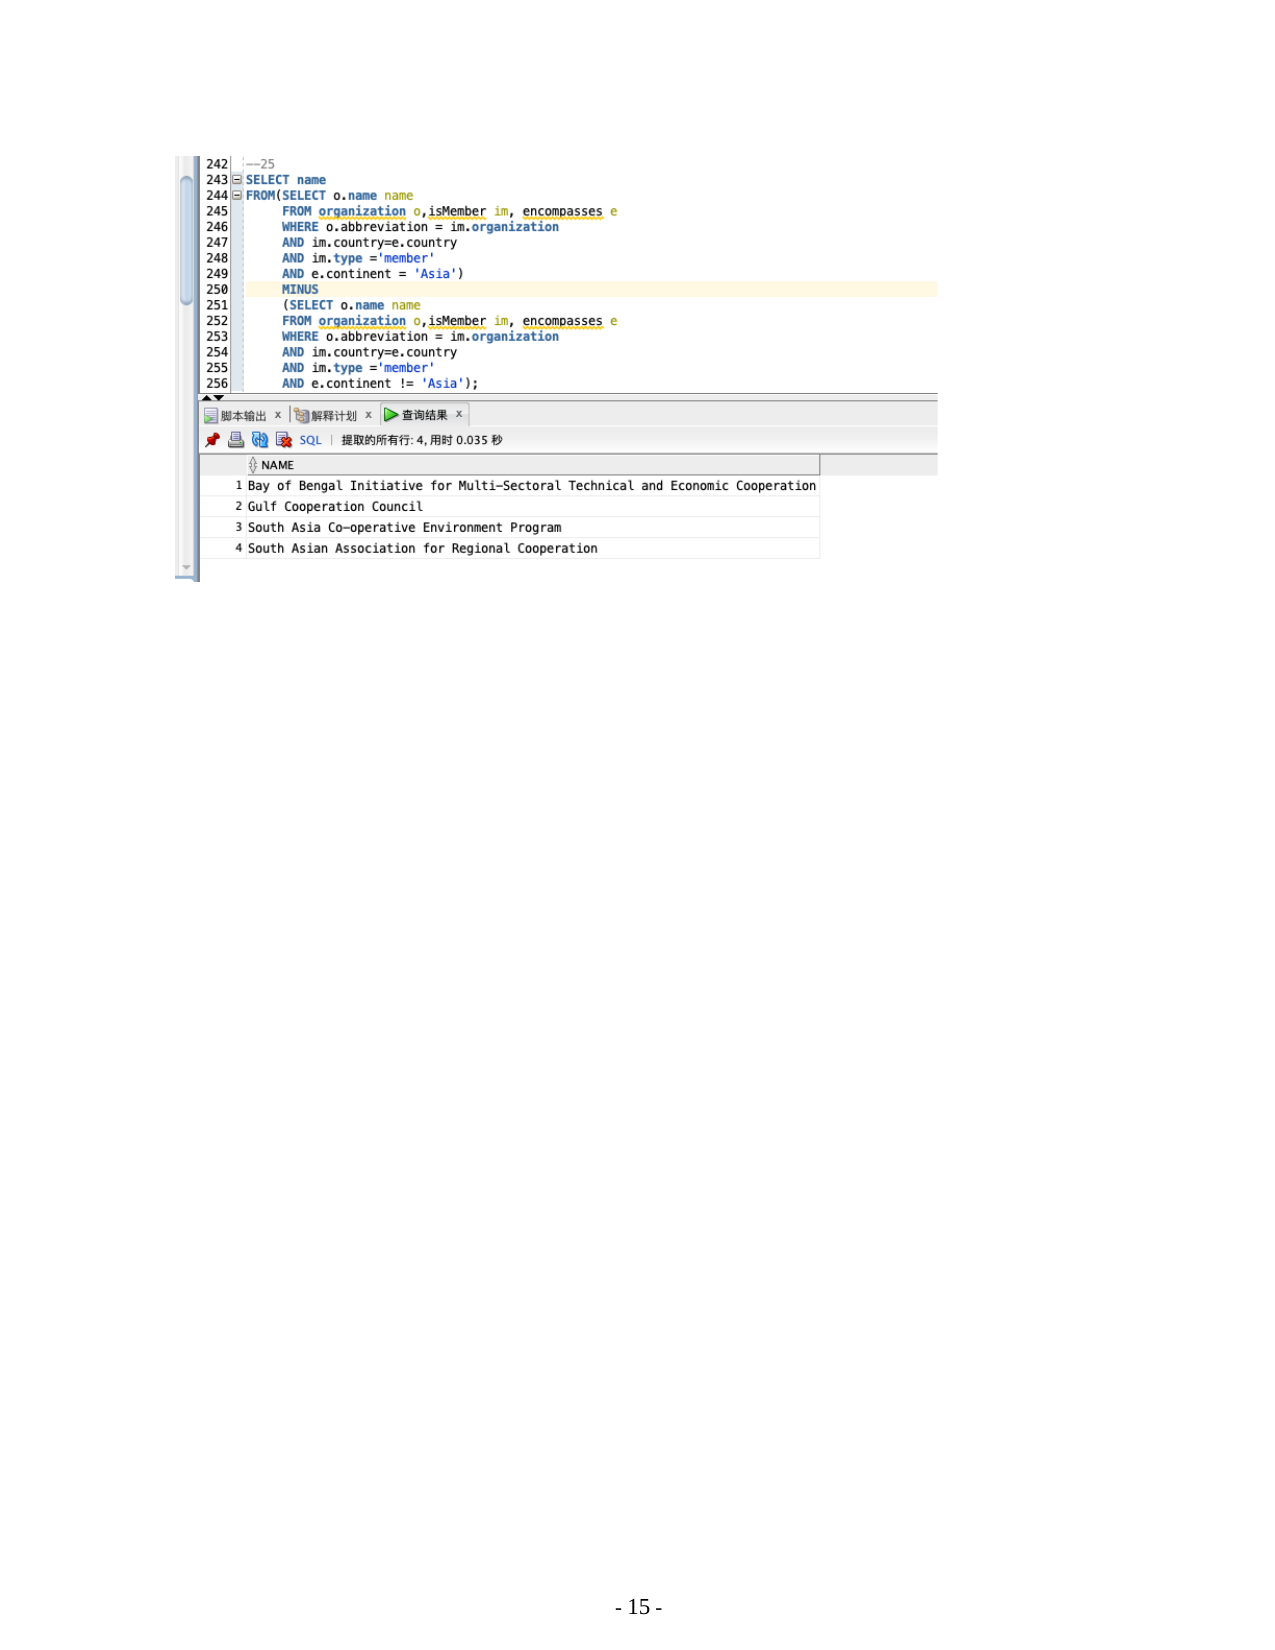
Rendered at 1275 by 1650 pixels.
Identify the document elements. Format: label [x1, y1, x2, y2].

picture [175, 156, 938, 582]
